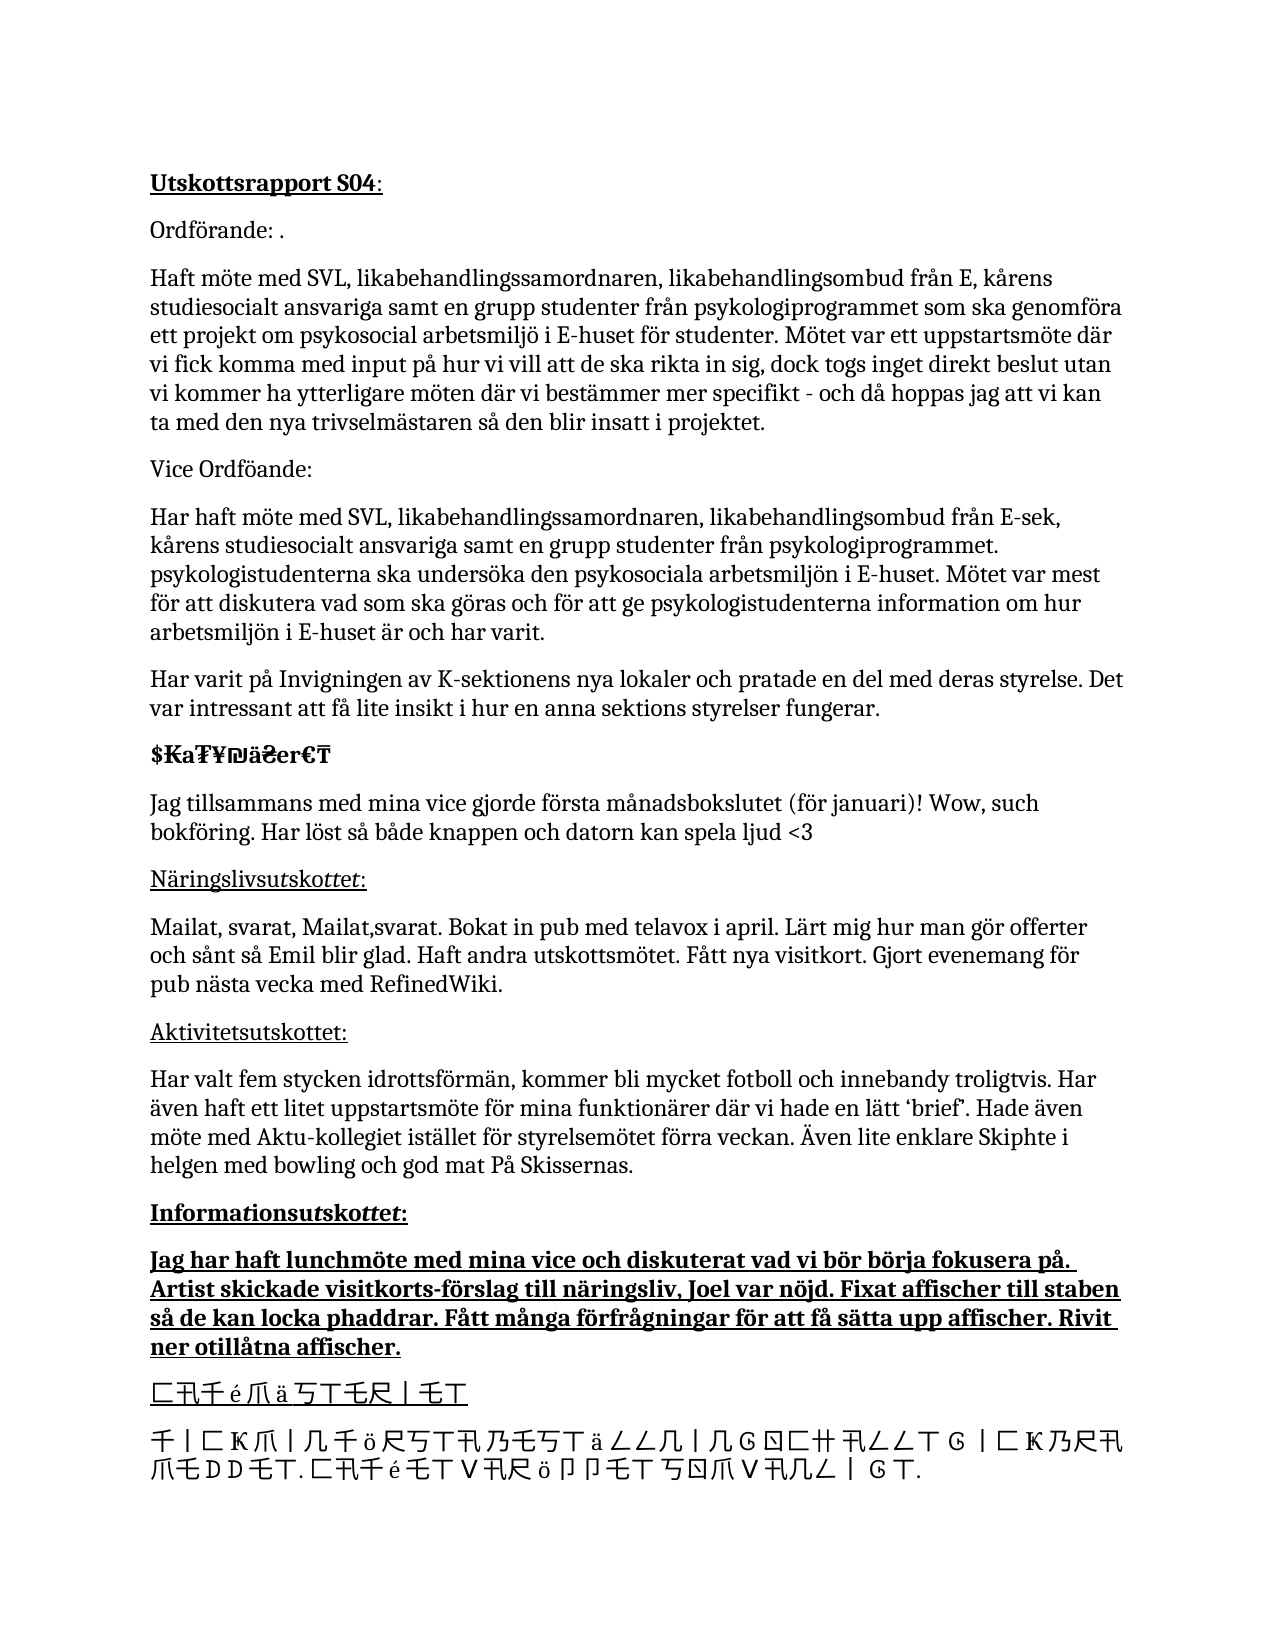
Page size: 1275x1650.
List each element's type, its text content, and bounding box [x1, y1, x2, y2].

text 千丨匚Ҝ 爪丨几 千ö尺丂ㄒ卂 乃乇丂ㄒäㄥㄥ几丨几Ꮆ ㄖ匚卄 卂ㄥㄥㄒ Ꮆ丨匚Ҝ 乃尺卂 爪乇ᗪ ᗪ乇ㄒ. 匚卂千é乇ㄒ ᐯ卂尺 ö卩卩乇ㄒ 丂ㄖ爪 ᐯ卂几ㄥ丨Ꮆㄒ. [150, 1427, 1125, 1485]
text Utskottsrapport S04: [150, 169, 1125, 197]
text Aktivitetsutskottet: [150, 1017, 1125, 1046]
text Näringslivsutskottet: [150, 865, 1125, 894]
text Ordförande: . [150, 216, 1125, 245]
text Har haft möte med SVL, likabehandlingssamordnaren, likabehandlingsombud från E-sek, kårens studiesocialt ansvariga samt en grupp studenter från psykologiprogrammet. psykologistudenterna ska undersöka den psykosociala arbetsmiljön i E-huset. Mötet var mest för att diskutera vad som ska göras och för att ge psykologistudenterna information om hur arbetsmiljön i E-huset är och har varit. [150, 502, 1125, 646]
text Har valt fem stycken idrottsförmän, kommer bli mycket fotboll och innebandy troligtvis. Har även haft ett litet uppstartsmöte för mina funktionärer där vi hade en lätt ‘brief’. Hade även möte med Aktu-kollegiet istället för styrelsemötet förra veckan. Även lite enklare Skiphte i helgen med bowling och god mat På Skissernas. [150, 1065, 1125, 1180]
text Har varit på Invigningen av K-sektionens nya lokaler och pratade en del med deras styrelse. Det var intressant att få lite insikt i hur en anna sektions styrelser fungerar. [150, 665, 1125, 722]
text Mailat, svarat, Mailat,svarat. Bokat in pub med telavox i april. Lärt mig hur man gör offerter och sånt så Emil blir glad. Haft andra utskottsmötet. Fått nya visitkort. Gjort evenemang för pub nästa vecka med RefinedWiki. [150, 912, 1125, 999]
text Jag tillsammans med mina vice gjorde första månadsbokslutet (för januari)! Wow, such bokföring. Har löst så både knappen och datorn kan spela ljud <3 [150, 789, 1125, 846]
text Haft möte med SVL, likabehandlingssamordnaren, likabehandlingsombud från E, kårens studiesocialt ansvariga samt en grupp studenter från psykologiprogrammet som ska genomföra ett projekt om psykosocial arbetsmiljö i E-huset för studenter. Mötet var ett uppstartsmöte där vi fick komma med input på hur vi vill att de ska rikta in sig, dock togs inget direkt beslut utan vi kommer ha ytterligare möten där vi bestämmer mer specifikt - och då hoppas jag att vi kan ta med den nya trivselmästaren så den blir insatt i projektet. [150, 264, 1125, 436]
text $₭a₮¥₪ä₴er€₸ [150, 741, 1125, 770]
text Informationsutskottet: [150, 1199, 1125, 1227]
text Vice Ordföande: [150, 455, 1125, 484]
text Jag har haft lunchmöte med mina vice och diskuterat vad vi bör börja fokusera på. Artist skickade visitkorts-förslag till näringsliv, Joel var nöjd. Fixat affischer till staben så de kan locka phaddrar. Fått många förfrågningar för att få sätta upp affischer. Rivit ner otillåtna affischer. [150, 1246, 1125, 1361]
text 匚卂千é爪ä丂ㄒ乇尺丨乇ㄒ [150, 1380, 1125, 1409]
